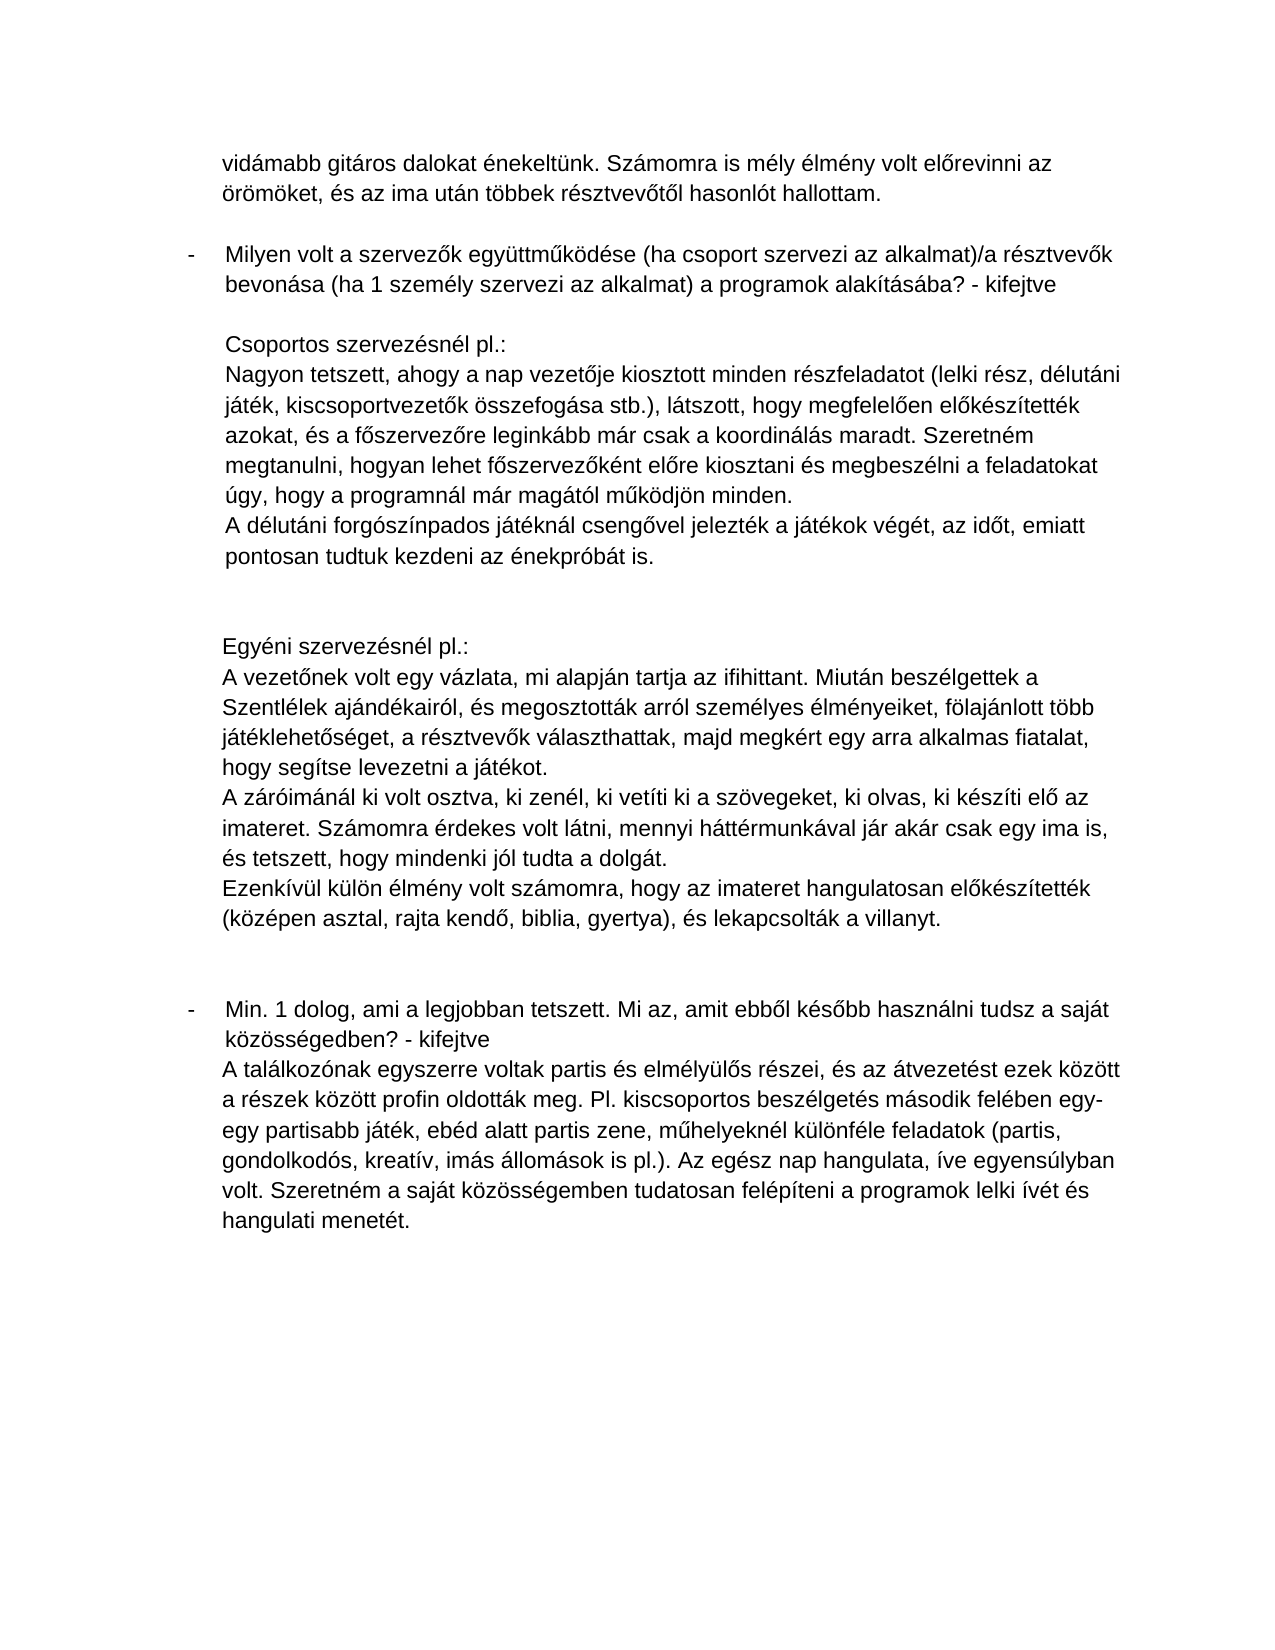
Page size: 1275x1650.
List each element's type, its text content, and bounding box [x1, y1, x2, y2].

list Min. 1 dolog, ami a legjobban tetszett. Mi az, amit ebből később használni tudsz a saját közösségedben? - kifejtve [187, 996, 1125, 1052]
text A délutáni forgószínpados játéknál csengővel jelezték a játékok végét, az időt, emiatt pontosan tudtuk kezdeni az énekpróbát is. [225, 512, 1125, 569]
text A találkozónak egyszerre voltak partis és elmélyülős részei, és az átvezetést ezek között a részek között profin oldották meg. Pl. kiscsoportos beszélgetés második felében egy-egy partisabb játék, ebéd alatt partis zene, műhelyeknél különféle feladatok (partis, gondolkodós, kreatív, imás állomások is pl.). Az egész nap hangulata, íve egyensúlyban volt. Szeretném a saját közösségemben tudatosan felépíteni a programok lelki ívét és hangulati menetét. [222, 1056, 1125, 1234]
text A vezetőnek volt egy vázlata, mi alapján tartja az ifihittant. Miután beszélgettek a Szentlélek ajándékairól, és megosztották arról személyes élményeiket, fölajánlott több játéklehetőséget, a résztvevők választhattak, majd megkért egy arra alkalmas fiatalat, hogy segítse levezetni a játékot. [222, 663, 1125, 781]
text Csoportos szervezésnél pl.: [225, 331, 1125, 358]
text Egyéni szervezésnél pl.: [222, 633, 1125, 660]
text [222, 150, 1125, 207]
list Milyen volt a szervezők együttműködése (ha csoport szervezi az alkalmat)/a résztvevők bevonása (ha 1 személy szervezi az alkalmat) a programok alakításába? - kifejtve [187, 241, 1125, 297]
text Nagyon tetszett, ahogy a nap vezetője kiosztott minden részfeladatot (lelki rész, délutáni játék, kiscsoportvezetők összefogása stb.), látszott, hogy megfelelően előkészítették azokat, és a főszervezőre leginkább már csak a koordinálás maradt. Szeretném megtanulni, hogyan lehet főszervezőként előre kiosztani és megbeszélni a feladatokat úgy, hogy a programnál már magától működjön minden. [225, 361, 1125, 509]
text A záróimánál ki volt osztva, ki zenél, ki vetíti ki a szövegeket, ki olvas, ki készíti elő az imateret. Számomra érdekes volt látni, mennyi háttérmunkával jár akár csak egy ima is, és tetszett, hogy mindenki jól tudta a dolgát. [222, 784, 1125, 871]
text Ezenkívül külön élmény volt számomra, hogy az imateret hangulatosan előkészítették (középen asztal, rajta kendő, biblia, gyertya), és lekapcsolták a villanyt. [222, 875, 1125, 932]
